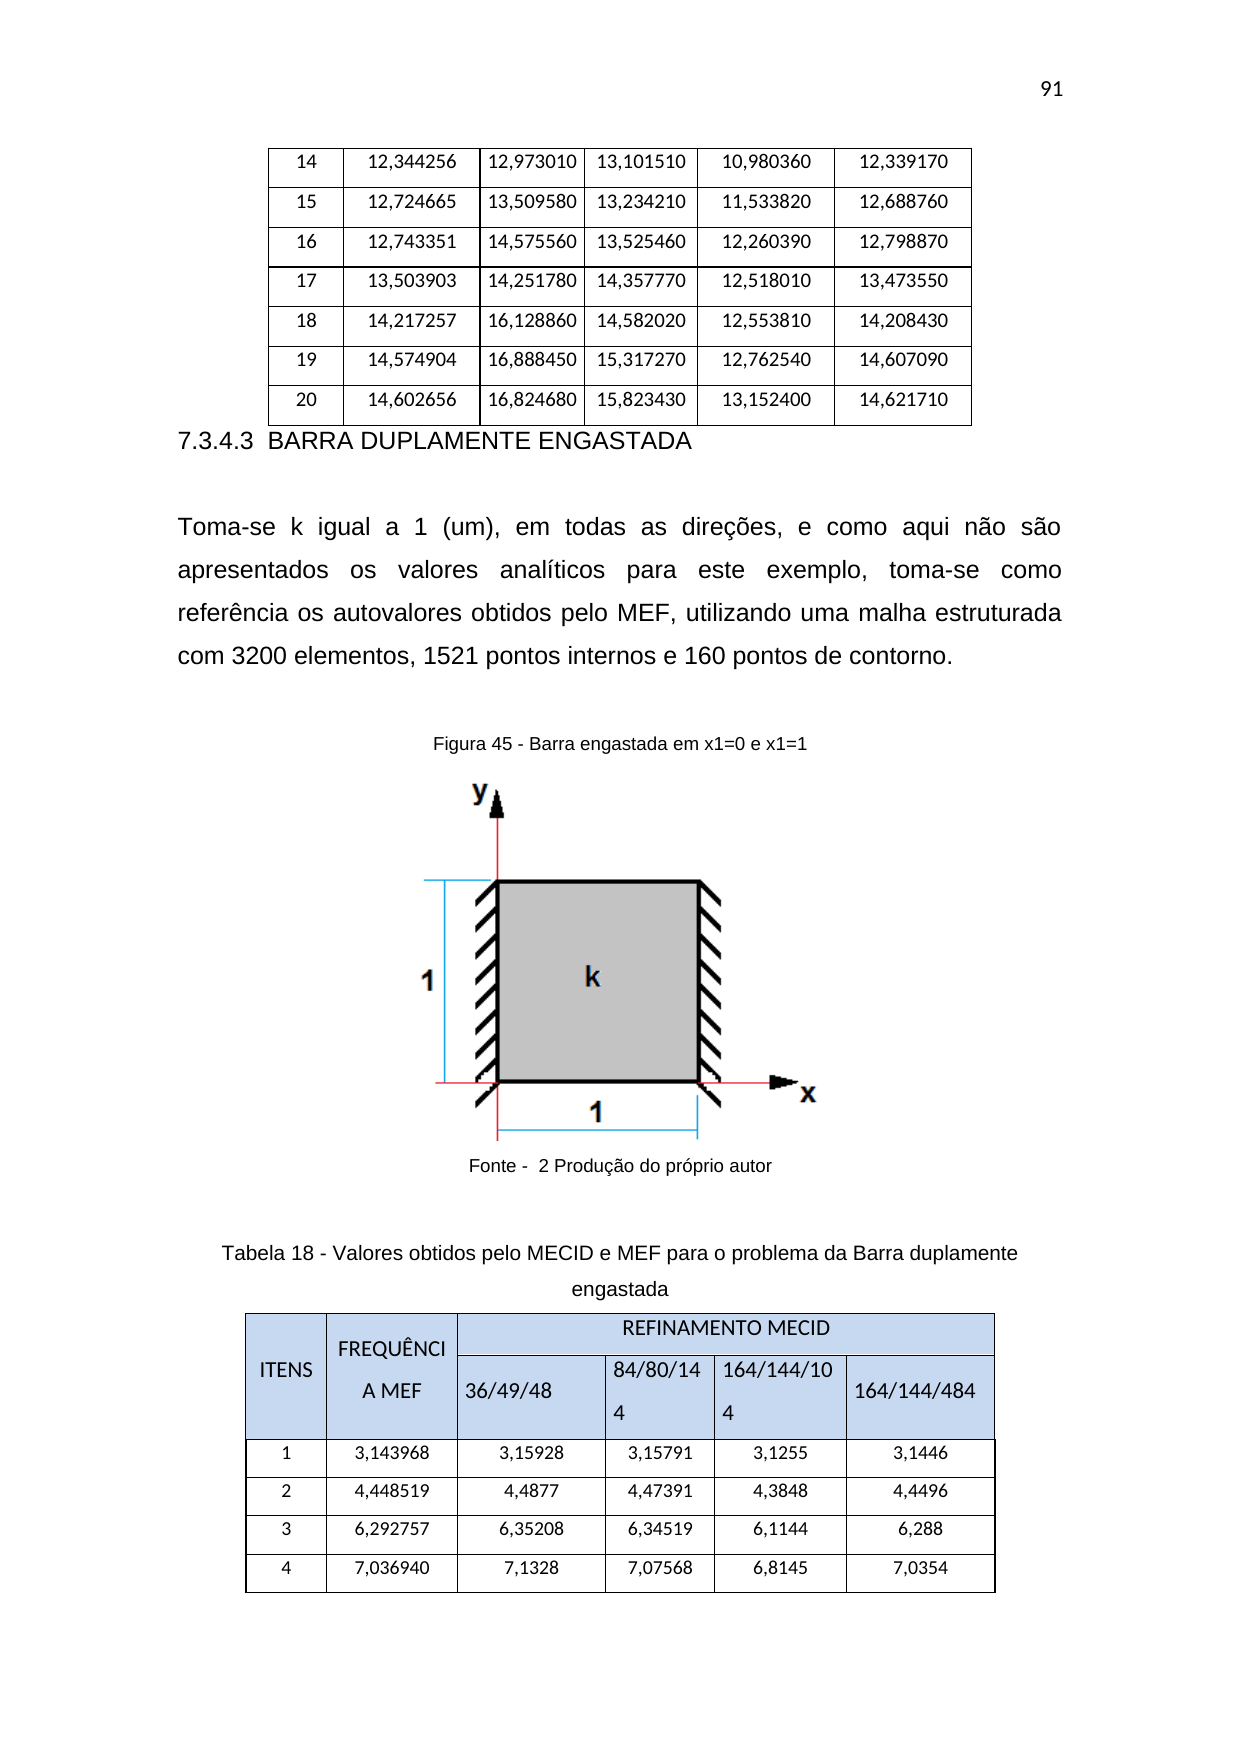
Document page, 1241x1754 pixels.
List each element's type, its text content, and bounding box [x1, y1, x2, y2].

table_cell 16,128860 [481, 307, 584, 346]
table_cell 7,036940 [327, 1555, 457, 1592]
table_cell 3,15928 [458, 1440, 605, 1477]
table_cell 4 [247, 1555, 326, 1592]
table_cell 164/144/104 [715, 1356, 846, 1439]
table_cell 16,824680 [481, 386, 584, 425]
table_cell 12,973010 [481, 149, 584, 187]
table_cell 12,518010 [698, 268, 834, 306]
table_cell 14,582020 [585, 307, 697, 346]
table_cell 3,143968 [327, 1440, 457, 1477]
picture [417, 774, 824, 1141]
table_cell 17 [269, 268, 343, 306]
table_cell 13,525460 [585, 228, 697, 266]
table_cell 12,339170 [835, 149, 971, 187]
table_cell 1 [247, 1440, 326, 1477]
table_cell 14 [269, 149, 343, 187]
text Tabela 18 - Valores obtidos pelo MECID e MEF para o problema da Barra duplamente engastada [177, 1241, 1063, 1300]
table_cell 6,34519 [606, 1516, 714, 1554]
table_cell 12,688760 [835, 188, 971, 227]
table_cell 19 [269, 347, 343, 385]
table_cell 14,621710 [835, 386, 971, 425]
table_cell 4,448519 [327, 1478, 457, 1515]
table_cell 13,234210 [585, 188, 697, 227]
table_cell 12,344256 [344, 149, 479, 187]
table_cell 14,217257 [344, 307, 479, 346]
table_cell 20 [269, 386, 343, 425]
table_cell 4,3848 [715, 1478, 846, 1515]
table_cell 12,798870 [835, 228, 971, 266]
table_cell 15 [269, 188, 343, 227]
table_cell 12,724665 [344, 188, 479, 227]
table_cell 6,292757 [327, 1516, 457, 1554]
table_cell 3,15791 [606, 1440, 714, 1477]
table_header REFINAMENTO MECID [458, 1314, 994, 1354]
table_cell 7,07568 [606, 1555, 714, 1592]
table_cell 13,152400 [698, 386, 834, 425]
table_cell 7,0354 [847, 1555, 994, 1592]
table_cell 84/80/144 [606, 1356, 714, 1439]
table_cell 10,980360 [698, 149, 834, 187]
table_cell 13,509580 [481, 188, 584, 227]
table_cell 14,357770 [585, 268, 697, 306]
table_cell 6,288 [847, 1516, 994, 1554]
table_cell 12,260390 [698, 228, 834, 266]
table_cell 6,1144 [715, 1516, 846, 1554]
table_cell 16 [269, 228, 343, 266]
table_cell 2 [247, 1478, 326, 1515]
table_cell 12,553810 [698, 307, 834, 346]
table_cell 164/144/484 [847, 1356, 994, 1439]
table_cell 3,1446 [847, 1440, 994, 1477]
table_cell 3,1255 [715, 1440, 846, 1477]
table_cell 12,762540 [698, 347, 834, 385]
table_cell 11,533820 [698, 188, 834, 227]
text Toma-se k igual a 1 (um), em todas as direções, e como aqui não são apresentados os valores analíticos para este exemplo, toma-se como referência os autovalores obtidos pelo MEF, utilizando uma malha estruturada com 3200 elementos, 1521 pontos internos e 160 pontos de contorno. [177, 512, 1063, 670]
table_cell 16,888450 [481, 347, 584, 385]
subtitle BARRA DUPLAMENTE ENGASTADA [177, 426, 1063, 454]
table_cell 18 [269, 307, 343, 346]
table_cell 14,574904 [344, 347, 479, 385]
table_cell 4,4877 [458, 1478, 605, 1515]
text Figura 45 - Barra engastada em x1=0 e x1=1 [177, 732, 1063, 754]
text Fonte - 2 Produção do próprio autor [177, 1155, 1063, 1177]
table_cell 13,503903 [344, 268, 479, 306]
table_cell 13,101510 [585, 149, 697, 187]
table_cell 7,1328 [458, 1555, 605, 1592]
table_cell 15,317270 [585, 347, 697, 385]
table_cell 14,251780 [481, 268, 584, 306]
table_cell 6,35208 [458, 1516, 605, 1554]
table_header FREQUÊNCIA MEF [327, 1314, 457, 1439]
table_cell 12,743351 [344, 228, 479, 266]
table_cell 6,8145 [715, 1555, 846, 1592]
table_header ITENS [246, 1314, 326, 1439]
table_cell 4,47391 [606, 1478, 714, 1515]
table_cell 13,473550 [835, 268, 971, 306]
table_cell 3 [247, 1516, 326, 1554]
table_cell 14,607090 [835, 347, 971, 385]
table_cell 14,575560 [481, 228, 584, 266]
table_cell 15,823430 [585, 386, 697, 425]
table_cell 14,602656 [344, 386, 479, 425]
table_cell 14,208430 [835, 307, 971, 346]
table_cell 4,4496 [847, 1478, 994, 1515]
table_cell 36/49/48 [458, 1356, 605, 1439]
